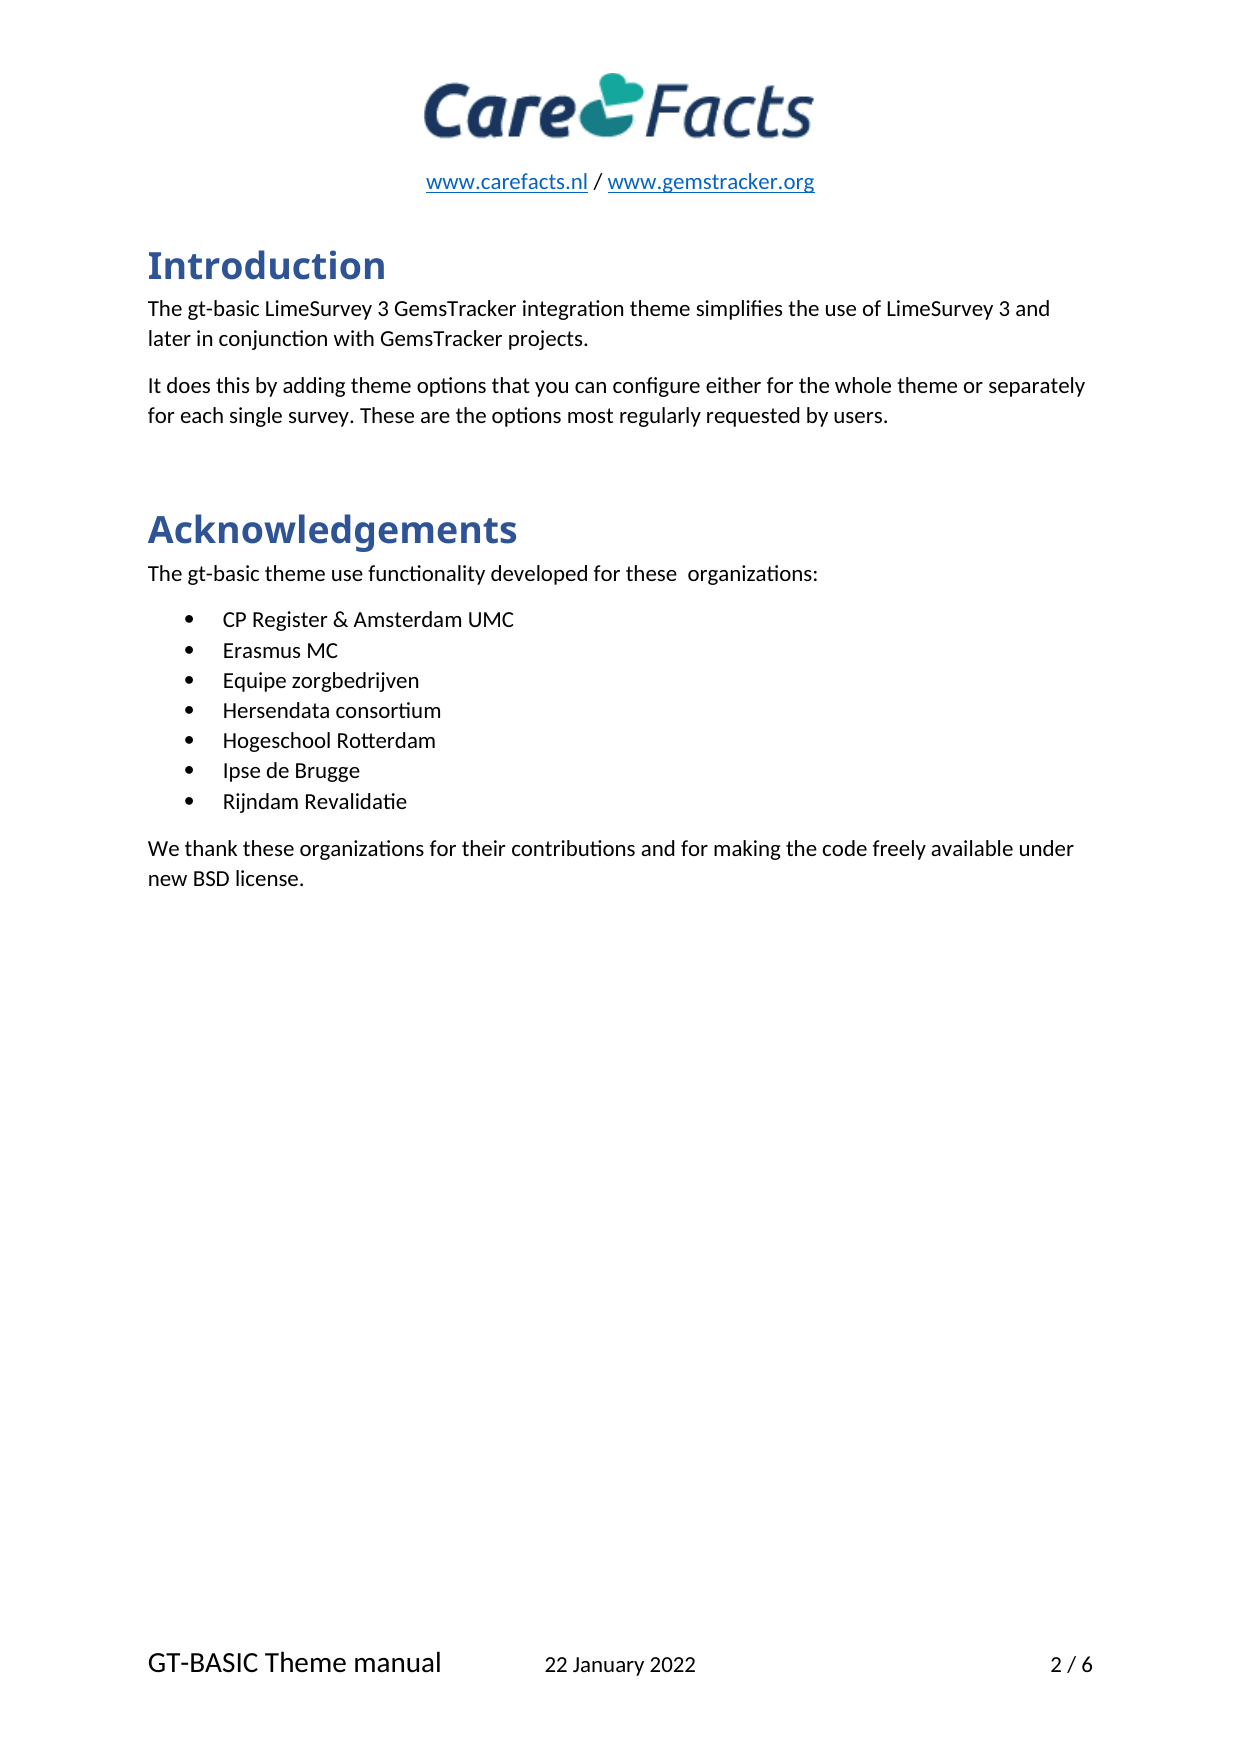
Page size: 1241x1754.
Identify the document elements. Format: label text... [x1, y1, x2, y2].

text It does this by adding theme options that you can configure either for the whole theme or separately for each single survey. These are the options most regularly requested by users. [148, 371, 1093, 429]
picture [423, 73, 817, 140]
list Erasmus MC [185, 636, 1093, 664]
subtitle Introduction [148, 239, 1093, 290]
list Hersendata consortium [185, 696, 1093, 724]
list Ipse de Brugge [185, 757, 1093, 785]
list CP Register & Amsterdam UMC [185, 606, 1093, 634]
text We thank these organizations for their contributions and for making the code freely available under new BSD license. [148, 834, 1093, 892]
text The gt-basic LimeSurvey 3 GemsTracker integration theme simplifies the use of LimeSurvey 3 and later in conjunction with GemsTracker projects. [148, 294, 1093, 352]
list Equipe zorgbedrijven [185, 666, 1093, 694]
list Hogeschool Rotterdam [185, 726, 1093, 754]
text The gt-basic theme use functionality developed for these organizations: [148, 559, 1093, 587]
list Rijndam Revalidatie [185, 787, 1093, 815]
subtitle Acknowledgements [148, 504, 1093, 555]
